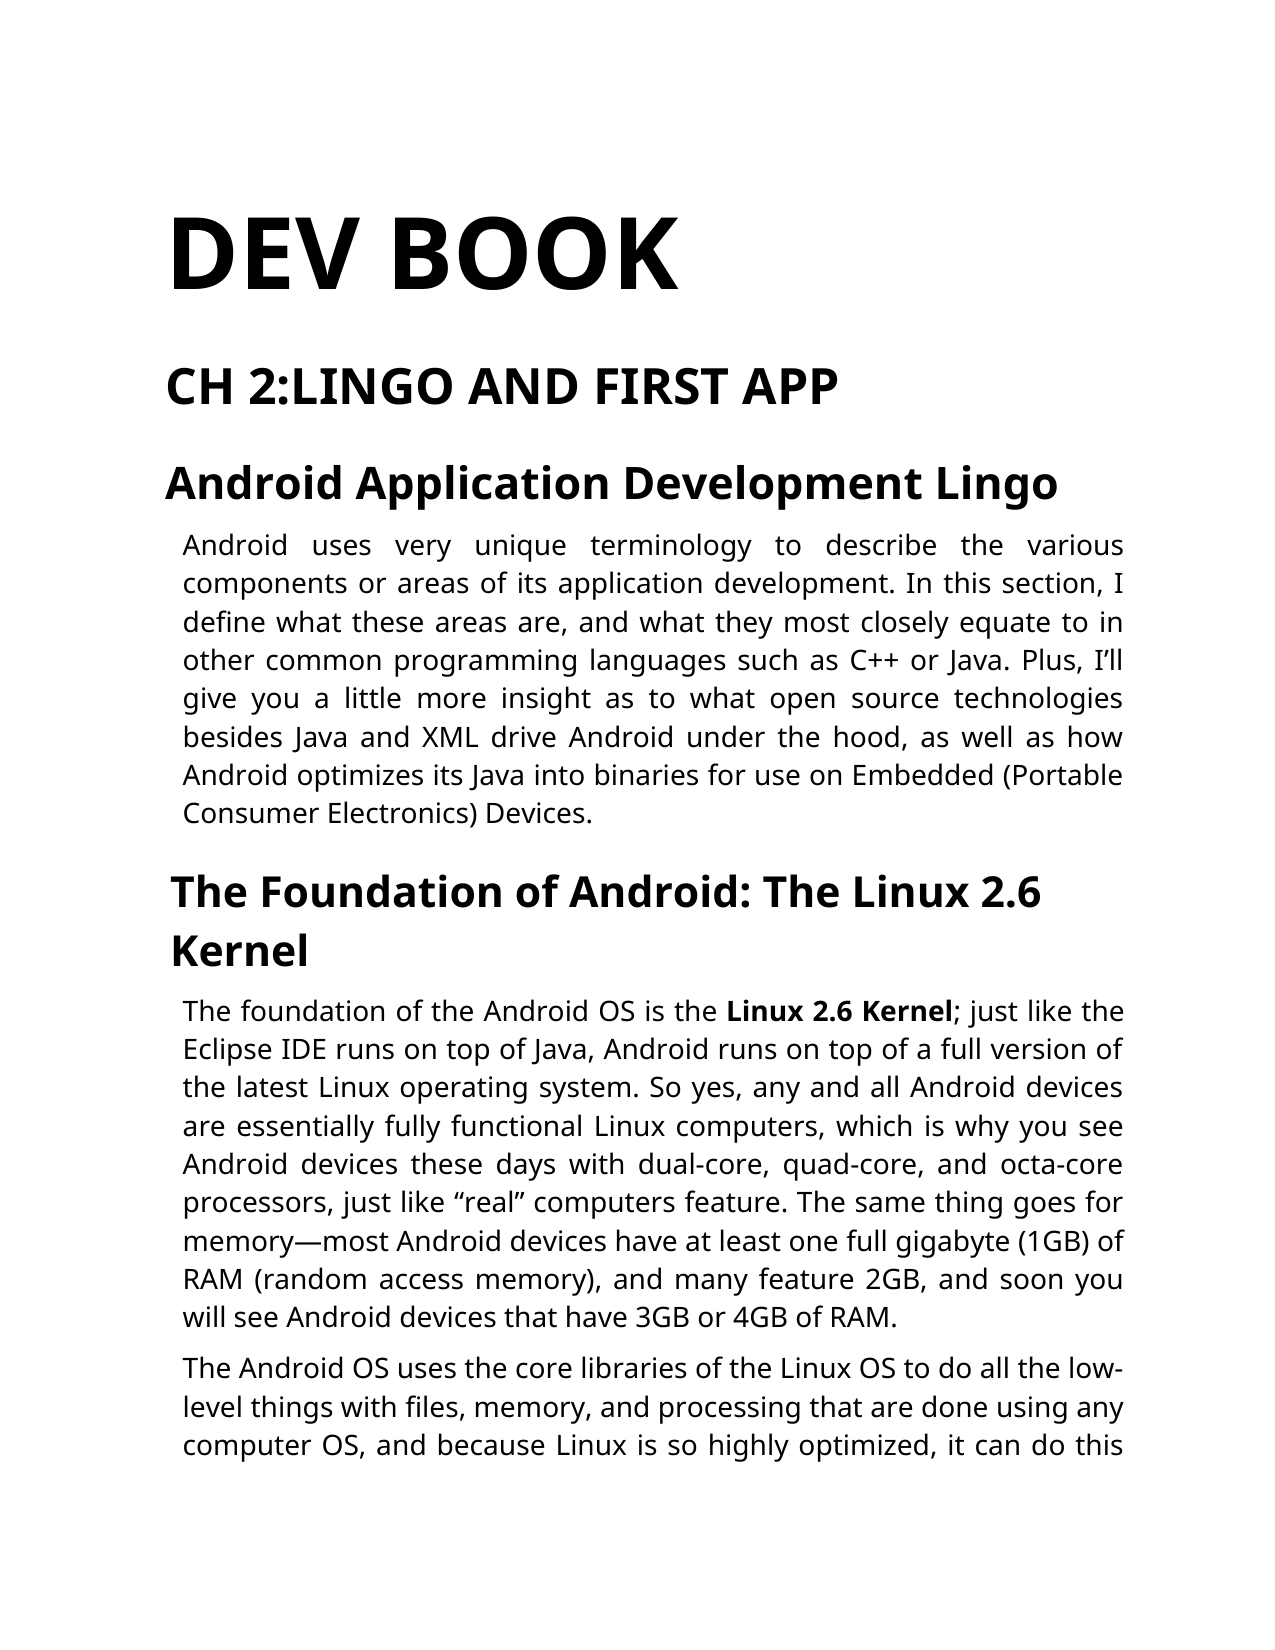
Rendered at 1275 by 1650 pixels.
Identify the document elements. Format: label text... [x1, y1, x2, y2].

subtitle CH 2:LINGO AND FIRST APP [165, 351, 1125, 419]
subtitle Android Application Development Lingo [165, 452, 1125, 513]
subtitle The Foundation of Android: The Linux 2.6 Kernel [170, 862, 1125, 978]
text Android uses very unique terminology to describe the various components or areas of its application development. In this section, I define what these areas are, and what they most closely equate to in other common programming languages such as C++ or Java. Plus, I’ll give you a little more insight as to what open source technologies besides Java and XML drive Android under the hood, as well as how Android optimizes its Java into binaries for use on Embedded (Portable Consumer Electronics) Devices. [182, 525, 1125, 832]
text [182, 1348, 1125, 1463]
subtitle DEV BOOK [165, 182, 1125, 319]
text The foundation of the Android OS is the Linux 2.6 Kernel; just like the Eclipse IDE runs on top of Java, Android runs on top of a full version of the latest Linux operating system. So yes, any and all Android devices are essentially fully functional Linux computers, which is why you see Android devices these days with dual-core, quad-core, and octa-core processors, just like “real” computers feature. The same thing goes for memory—most Android devices have at least one full gigabyte (1GB) of RAM (random access memory), and many feature 2GB, and soon you will see Android devices that have 3GB or 4GB of RAM. [182, 991, 1125, 1336]
